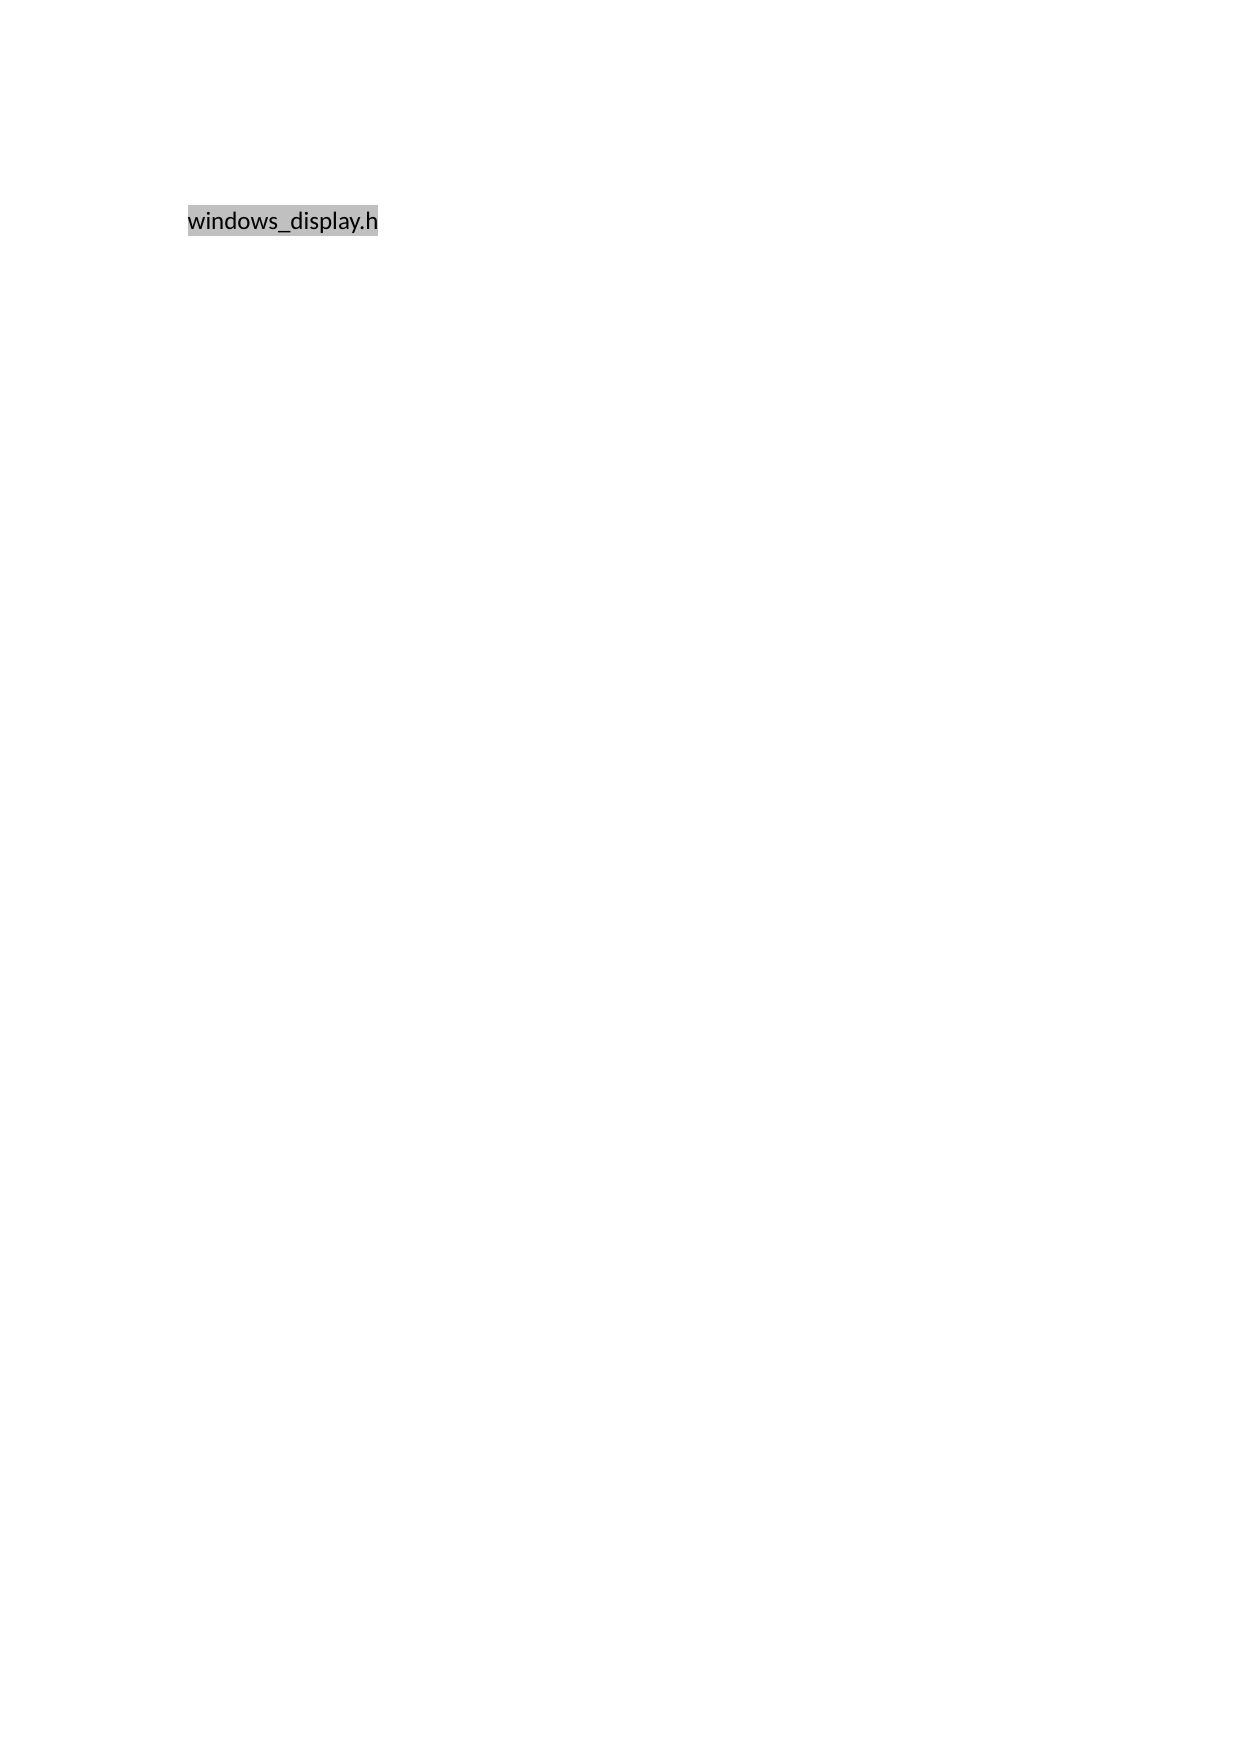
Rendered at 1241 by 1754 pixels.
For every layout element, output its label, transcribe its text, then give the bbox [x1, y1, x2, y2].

text windows_display.h [187, 202, 1053, 239]
